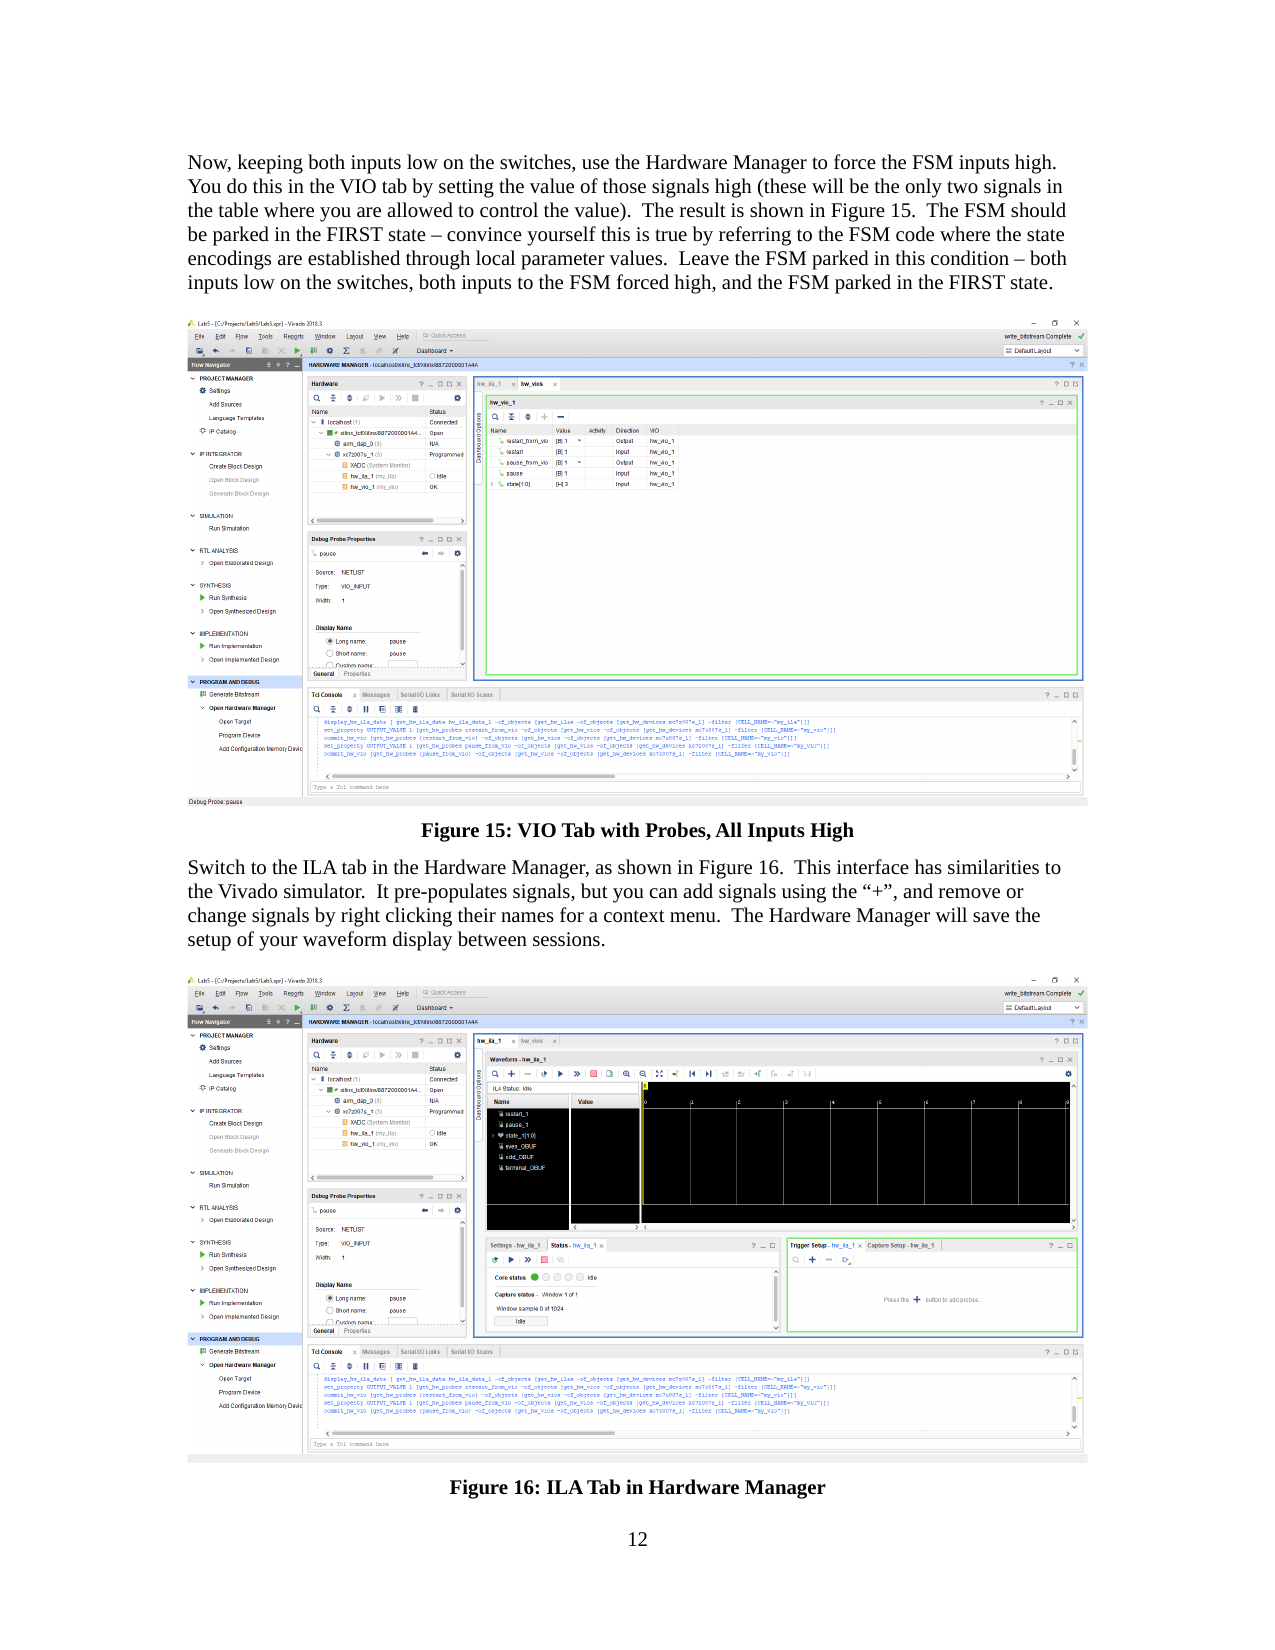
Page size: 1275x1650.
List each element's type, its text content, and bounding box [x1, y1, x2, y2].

text Switch to the ILA tab in the Hardware Manager, as shown in Figure 16. This interface has similarities to the Vivado simulator. It pre-populates signals, but you can add signals using the “+”, and remove or change signals by right clicking their names for a context menu. The Hardware Manager will save the setup of your waveform display between sessions. [187, 855, 1087, 951]
text Now, keeping both inputs low on the switches, use the Hardware Manager to force the FSM inputs high. You do this in the VIO tab by setting the value of those signals high (these will be the only two signals in the table where you are allowed to control the value). The result is shown in Figure 15. The FSM should be parked in the FIRST state – convince yourself this is true by referring to the FSM code where the state encodings are established through local parameter values. Leave the FSM parked in this condition – both inputs low on the switches, both inputs to the FSM forced high, and the FSM parked in the FIRST state. [187, 150, 1087, 294]
picture [187, 975, 1088, 1463]
text Figure 15: VIO Tab with Probes, All Inputs High [187, 818, 1087, 842]
picture [187, 318, 1088, 806]
text Figure 16: ILA Tab in Hardware Manager [187, 1475, 1087, 1499]
